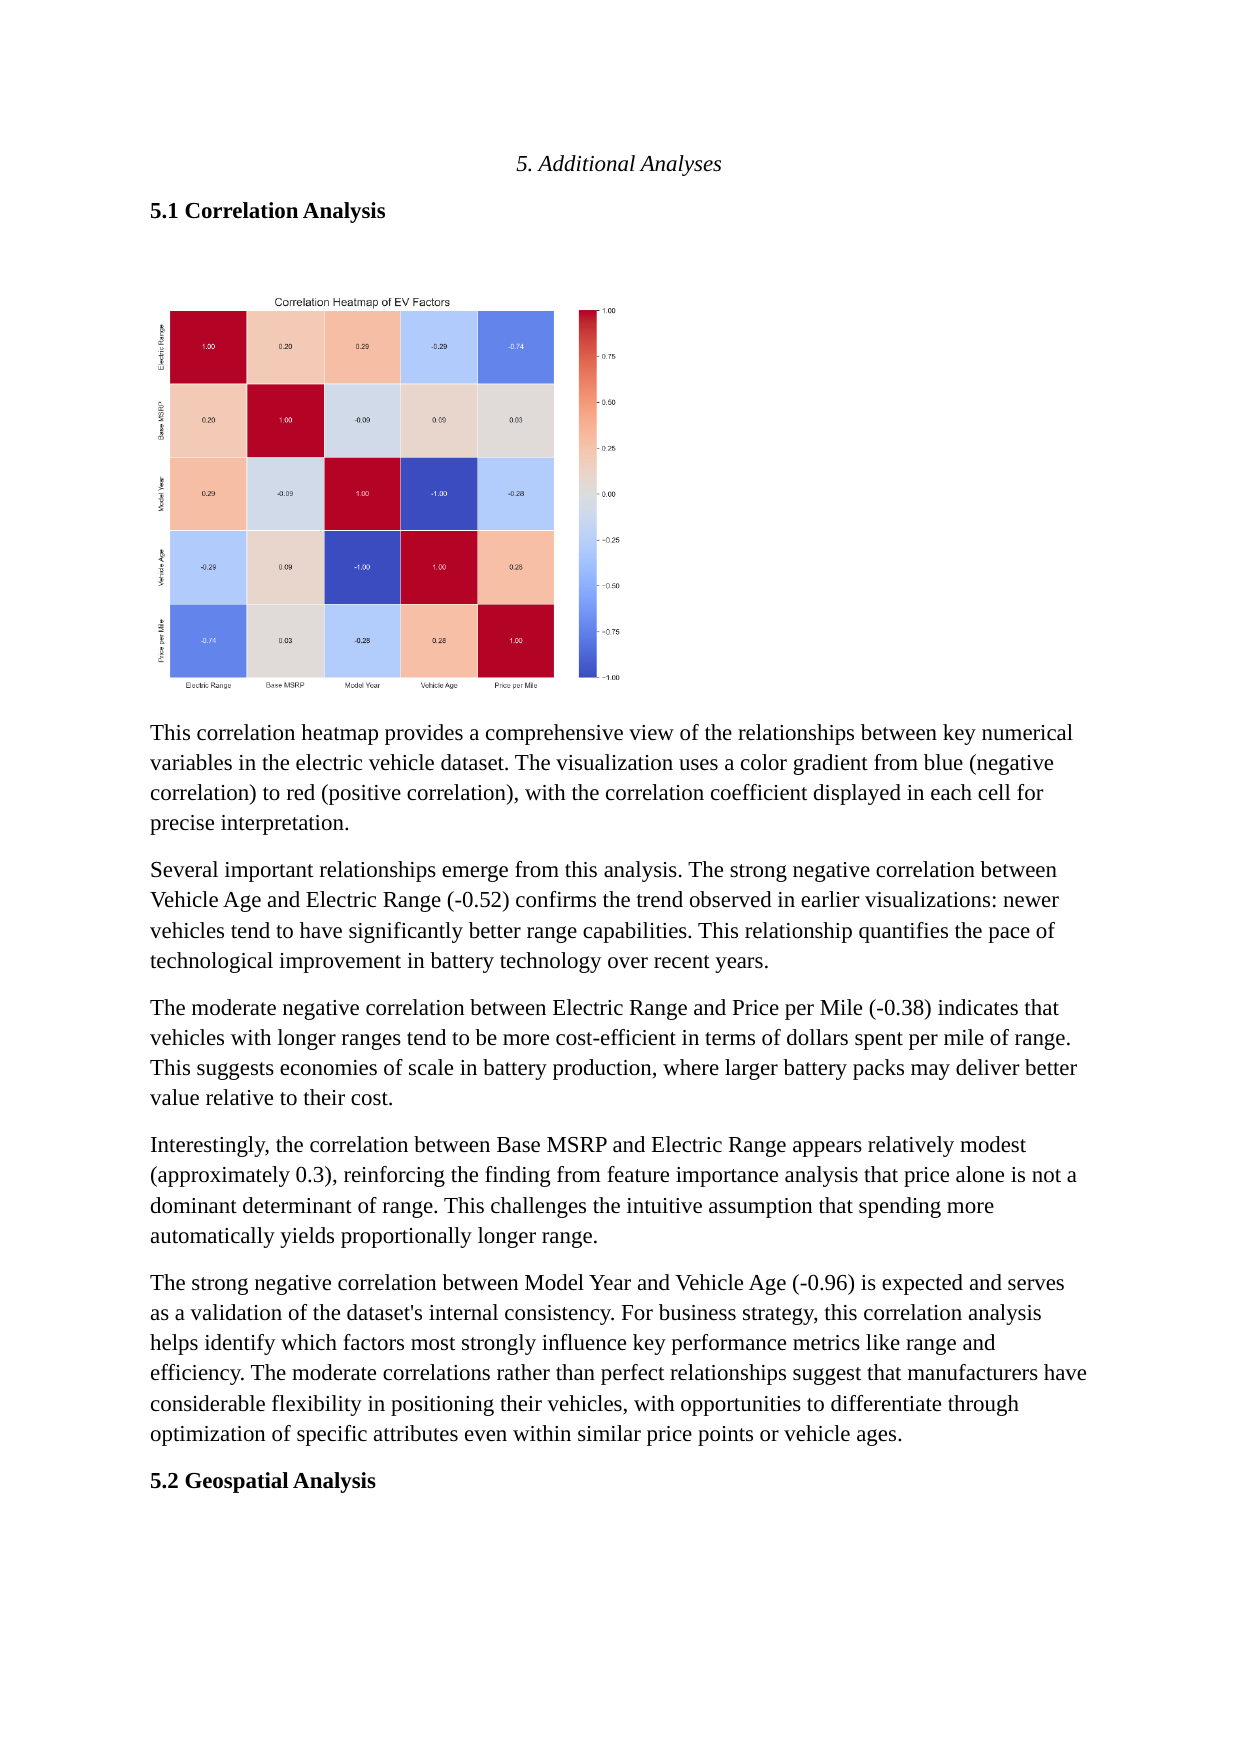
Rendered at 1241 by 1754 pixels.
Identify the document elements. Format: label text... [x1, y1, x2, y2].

text 5. Additional Analyses [150, 150, 1090, 176]
text The strong negative correlation between Model Year and Vehicle Age (-0.96) is expected and serves as a validation of the dataset's internal consistency. For business strategy, this correlation analysis helps identify which factors most strongly influence key performance metrics like range and efficiency. The moderate correlations rather than perfect relationships suggest that manufacturers have considerable flexibility in positioning their vehicles, with opportunities to differentiate through optimization of specific attributes even within similar price points or vehicle ages. [150, 1269, 1090, 1446]
text Several important relationships emerge from this analysis. The strong negative correlation between Vehicle Age and Electric Range (-0.52) confirms the trend observed in earlier visualizations: newer vehicles tend to have significantly better range capabilities. This relationship quantifies the pace of technological improvement in battery technology over recent years. [150, 856, 1090, 973]
text 5.2 Geospatial Analysis [150, 1467, 1090, 1493]
text 5.1 Correlation Analysis [150, 197, 1090, 223]
text Interestingly, the correlation between Base MSRP and Electric Range appears relatively modest (approximately 0.3), reinforcing the finding from feature importance analysis that price alone is not a dominant determinant of range. This challenges the intuitive assumption that spending more automatically yields proportionally longer range. [150, 1131, 1090, 1248]
text This correlation heatmap provides a comprehensive view of the relationships between key numerical variables in the electric vehicle dataset. The visualization uses a color gradient from blue (negative correlation) to red (positive correlation), with the correlation coefficient displayed in each cell for precise interpretation. [150, 719, 1090, 836]
picture [150, 290, 658, 697]
text The moderate negative correlation between Electric Range and Price per Mile (-0.38) indicates that vehicles with longer ranges tend to be more cost-efficient in terms of dollars spent per mile of range. This suggests economies of scale in battery production, where larger battery packs may deliver better value relative to their cost. [150, 994, 1090, 1111]
